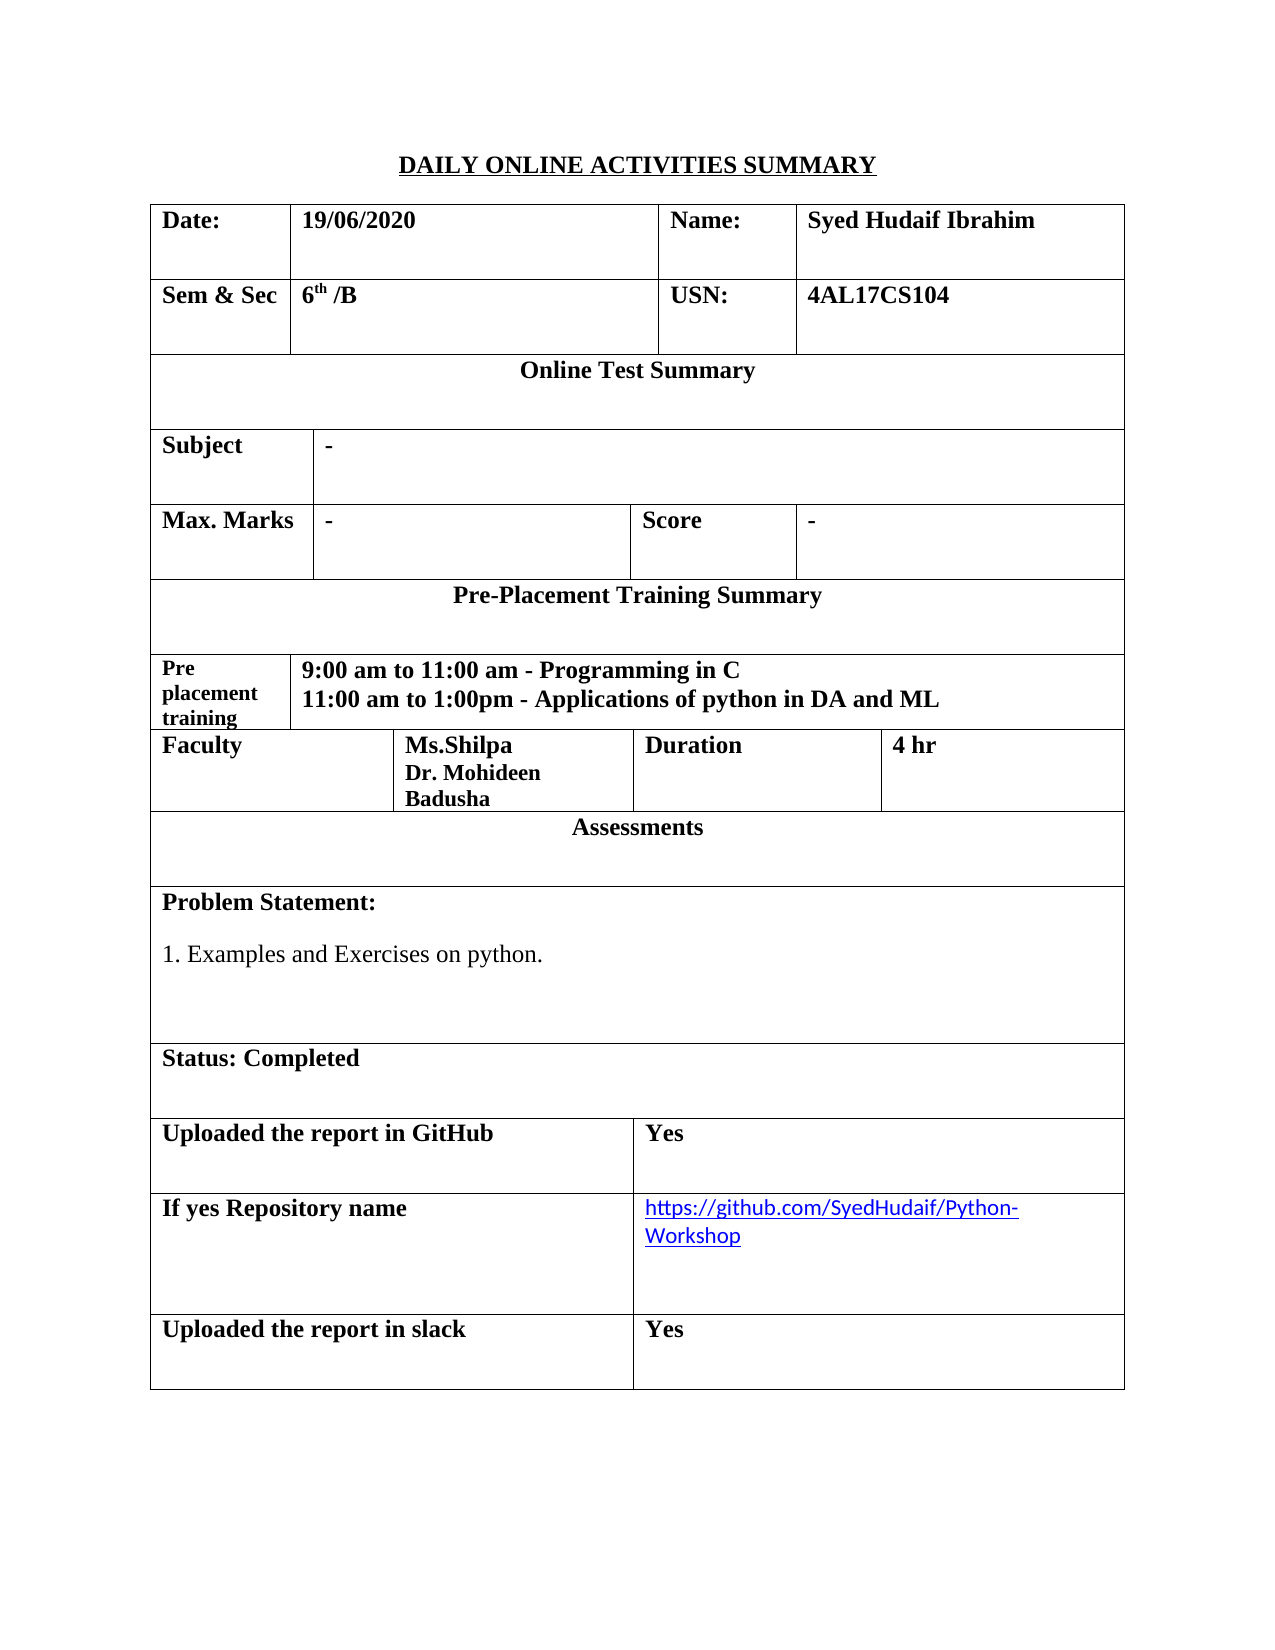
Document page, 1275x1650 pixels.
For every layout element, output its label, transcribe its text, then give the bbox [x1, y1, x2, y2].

table_header Name: [659, 205, 796, 279]
table_cell Assessments [151, 812, 1124, 886]
table_cell Duration [634, 730, 881, 811]
table_cell 4AL17CS104 [797, 280, 1124, 354]
table_cell - [314, 505, 630, 579]
table_header Syed Hudaif Ibrahim [797, 205, 1124, 279]
table_cell Online Test Summary [151, 355, 1124, 429]
table_cell Sem & Sec [151, 280, 290, 354]
table_cell USN: [659, 280, 796, 354]
table_cell Subject [151, 430, 313, 504]
table_cell Yes [634, 1119, 1124, 1192]
table_cell https://github.com/SyedHudaif/Python-Workshop [634, 1194, 1124, 1313]
table_cell Pre placement training [151, 655, 290, 729]
table_cell If yes Repository name [151, 1194, 633, 1313]
table_cell 4 hr [882, 730, 1124, 811]
table_cell Uploaded the report in GitHub [151, 1119, 633, 1192]
table_cell Yes [634, 1315, 1124, 1388]
table_cell Problem Statement: Examples and Exercises on python. [151, 887, 1124, 1042]
table_cell - [314, 430, 1124, 504]
table_cell - [797, 505, 1124, 579]
text DAILY ONLINE ACTIVITIES SUMMARY [150, 150, 1125, 179]
table_cell 6th /B [291, 280, 658, 354]
table_cell Pre-Placement Training Summary [151, 580, 1124, 654]
table_cell 9:00 am to 11:00 am - Programming in C 11:00 am to 1:00pm - Applications of python in DA and ML [291, 655, 1124, 729]
table_cell Faculty [151, 730, 393, 811]
table_header Date: [151, 205, 290, 279]
table_cell Status: Completed [151, 1044, 1124, 1117]
table_cell Score [631, 505, 796, 579]
table_cell Uploaded the report in slack [151, 1315, 633, 1388]
table_cell Ms.Shilpa Dr. Mohideen Badusha [394, 730, 633, 811]
table_header 19/06/2020 [291, 205, 658, 279]
table_cell Max. Marks [151, 505, 313, 579]
